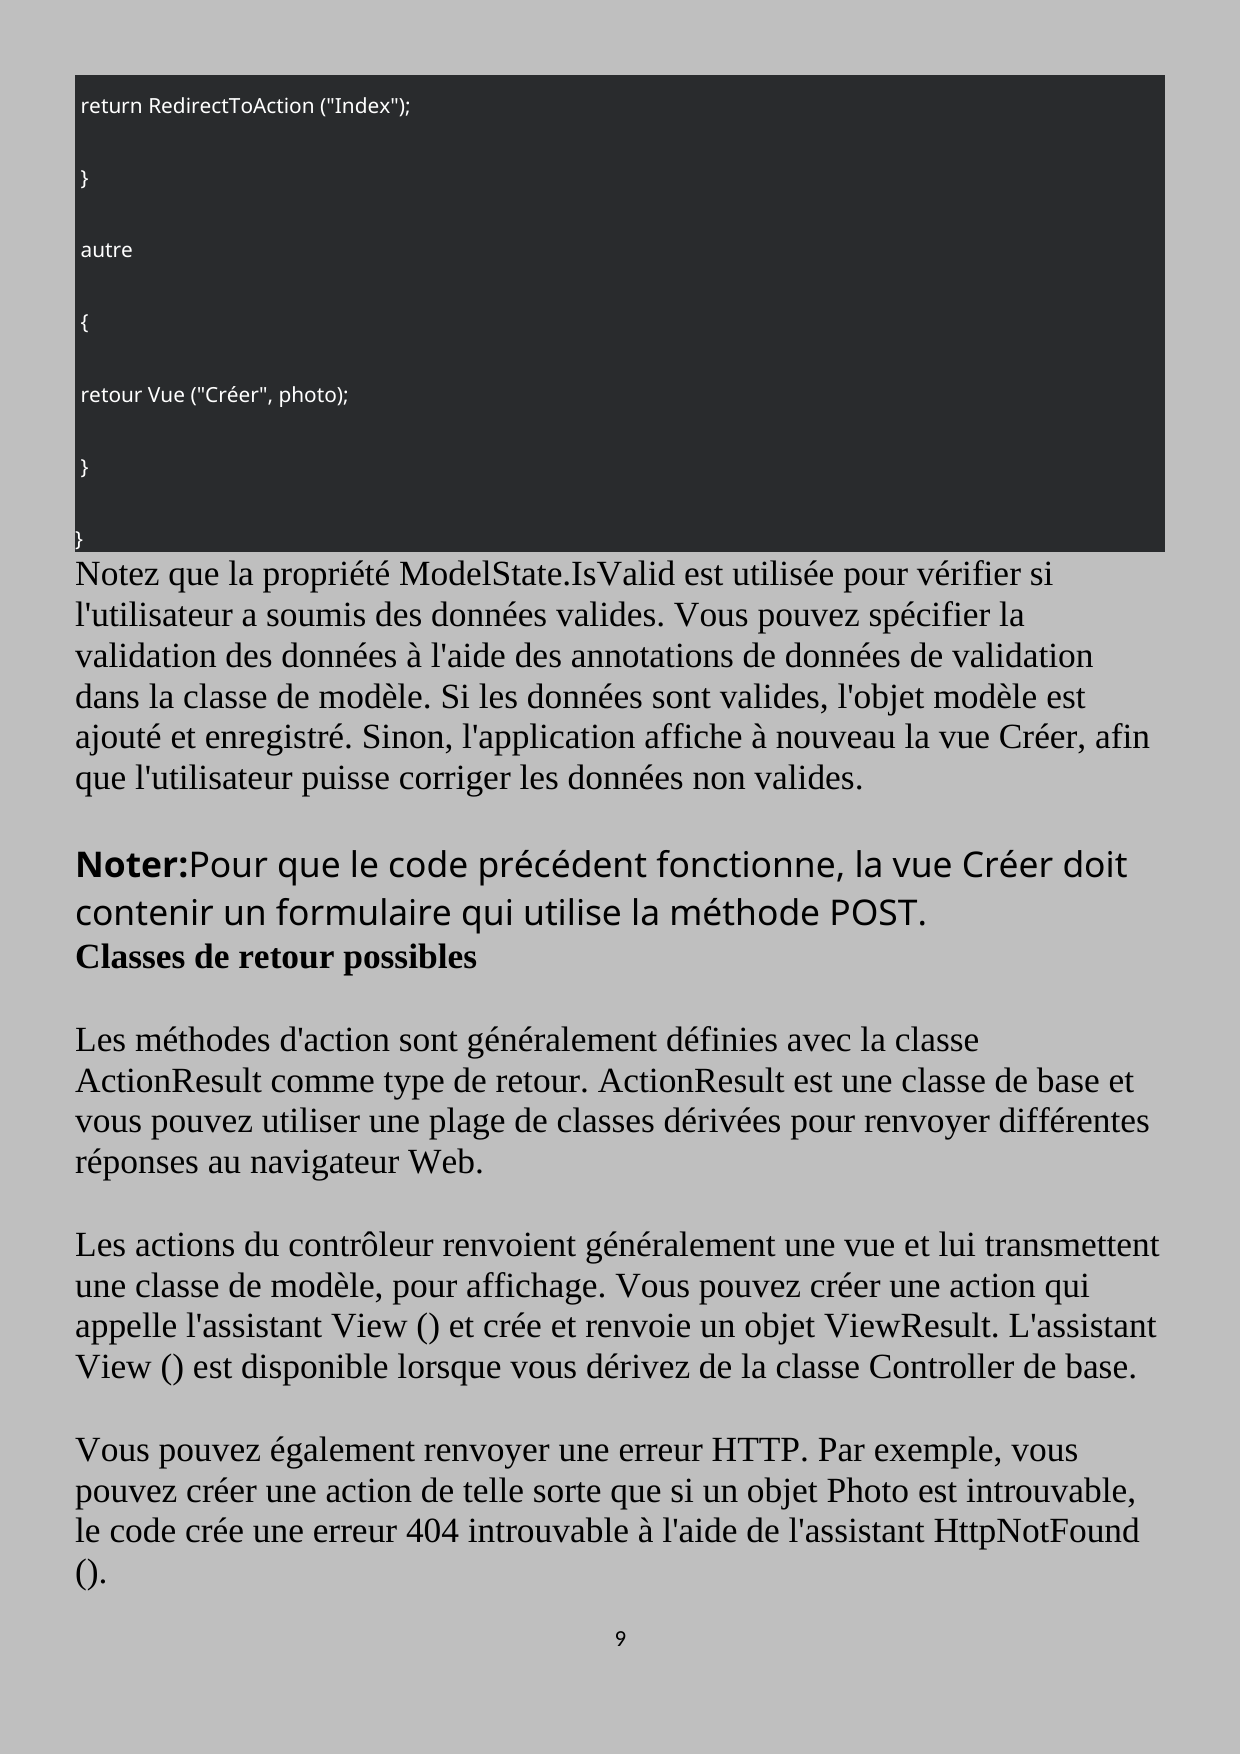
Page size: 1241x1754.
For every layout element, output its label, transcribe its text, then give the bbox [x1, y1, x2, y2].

text Les actions du contrôleur renvoient généralement une vue et lui transmettent une classe de modèle, pour affichage. Vous pouvez créer une action qui appelle l'assistant View () et crée et renvoie un objet ViewResult. L'assistant View () est disponible lorsque vous dérivez de la classe Controller de base. [75, 1223, 1165, 1386]
text Noter:Pour que le code précédent fonctionne, la vue Créer doit contenir un formulaire qui utilise la méthode POST. [75, 839, 1165, 936]
text } [75, 147, 1165, 192]
text Vous pouvez également renvoyer une erreur HTTP. Par exemple, vous pouvez créer une action de telle sorte que si un objet Photo est introuvable, le code crée une erreur 404 introuvable à l'aide de l'assistant HttpNotFound (). [75, 1428, 1165, 1591]
text { [75, 292, 1165, 336]
text } [75, 436, 1165, 480]
text autre [75, 219, 1165, 264]
text Notez que la propriété ModelState.IsValid est utilisée pour vérifier si l'utilisateur a soumis des données valides. Vous pouvez spécifier la validation des données à l'aide des annotations de données de validation dans la classe de modèle. Si les données sont valides, l'objet modèle est ajouté et enregistré. Sinon, l'application affiche à nouveau la vue Créer, afin que l'utilisateur puisse corriger les données non valides. [75, 552, 1165, 797]
text retour Vue ("Créer", photo); [75, 364, 1165, 408]
text } [75, 508, 1165, 552]
text Classes de retour possibles [75, 936, 1165, 976]
text Les méthodes d'action sont généralement définies avec la classe ActionResult comme type de retour. ActionResult est une classe de base et vous pouvez utiliser une plage de classes dérivées pour renvoyer différentes réponses au navigateur Web. [75, 1018, 1165, 1181]
text return RedirectToAction ("Index"); [75, 75, 1165, 119]
